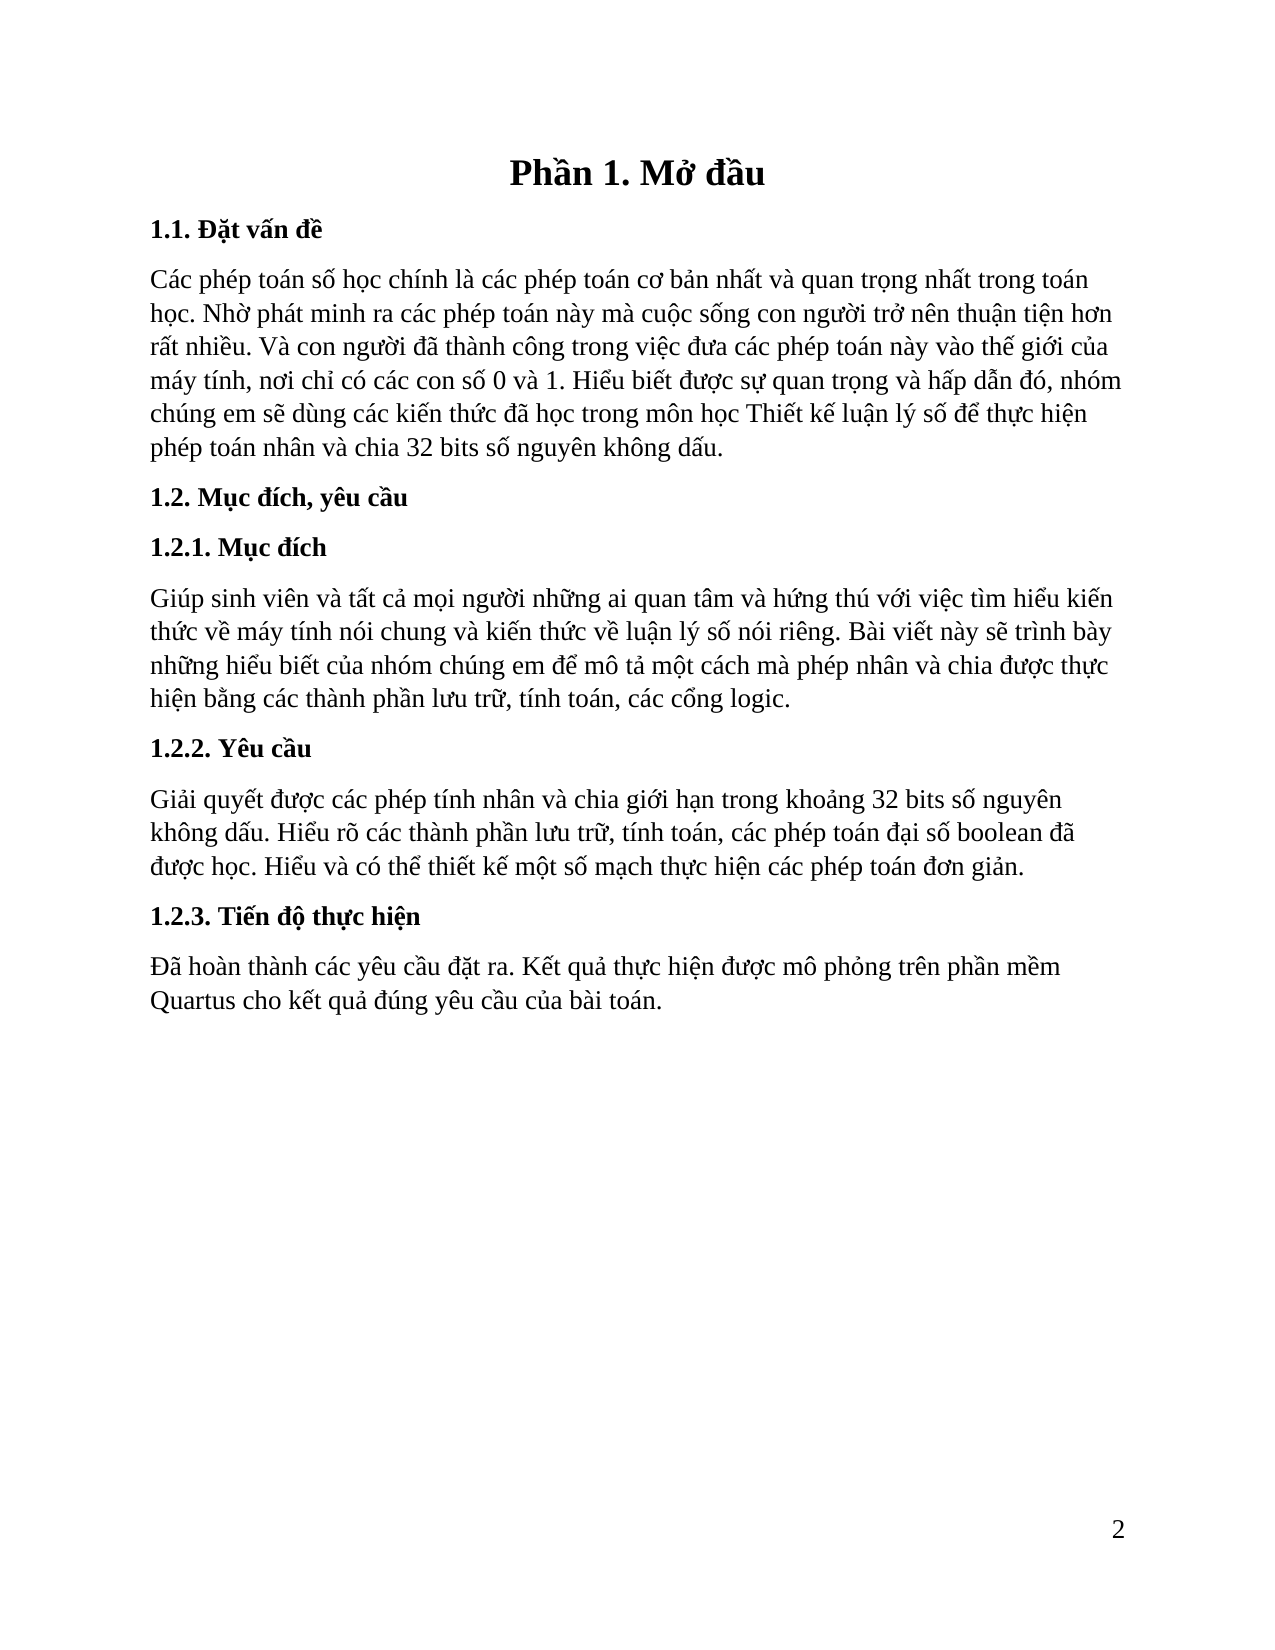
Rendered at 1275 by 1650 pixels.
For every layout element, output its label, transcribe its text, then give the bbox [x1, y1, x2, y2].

list Mục đích [150, 532, 1125, 563]
list Mục đích, yêu cầu [150, 481, 1125, 512]
text Giải quyết được các phép tính nhân và chia giới hạn trong khoảng 32 bits số nguyên không dấu. Hiểu rõ các thành phần lưu trữ, tính toán, các phép toán đại số boolean đã được học. Hiểu và có thể thiết kế một số mạch thực hiện các phép toán đơn giản. [150, 783, 1125, 881]
text Giúp sinh viên và tất cả mọi người những ai quan tâm và hứng thú với việc tìm hiểu kiến thức về máy tính nói chung và kiến thức về luận lý số nói riêng. Bài viết này sẽ trình bày những hiểu biết của nhóm chúng em để mô tả một cách mà phép nhân và chia được thực hiện bằng các thành phần lưu trữ, tính toán, các cổng logic. [150, 582, 1125, 713]
list Đặt vấn đề [150, 213, 1125, 244]
list Yêu cầu [150, 733, 1125, 764]
text Đã hoàn thành các yêu cầu đặt ra. Kết quả thực hiện được mô phỏng trên phần mềm Quartus cho kết quả đúng yêu cầu của bài toán. [150, 950, 1125, 1015]
text Các phép toán số học chính là các phép toán cơ bản nhất và quan trọng nhất trong toán học. Nhờ phát minh ra các phép toán này mà cuộc sống con người trở nên thuận tiện hơn rất nhiều. Và con người đã thành công trong việc đưa các phép toán này vào thế giới của máy tính, nơi chỉ có các con số 0 và 1. Hiểu biết được sự quan trọng và hấp dẫn đó, nhóm chúng em sẽ dùng các kiến thức đã học trong môn học Thiết kế luận lý số để thực hiện phép toán nhân và chia 32 bits số nguyên không dấu. [150, 263, 1125, 462]
list Mở đầu [150, 150, 1125, 193]
list Tiến độ thực hiện [150, 900, 1125, 931]
